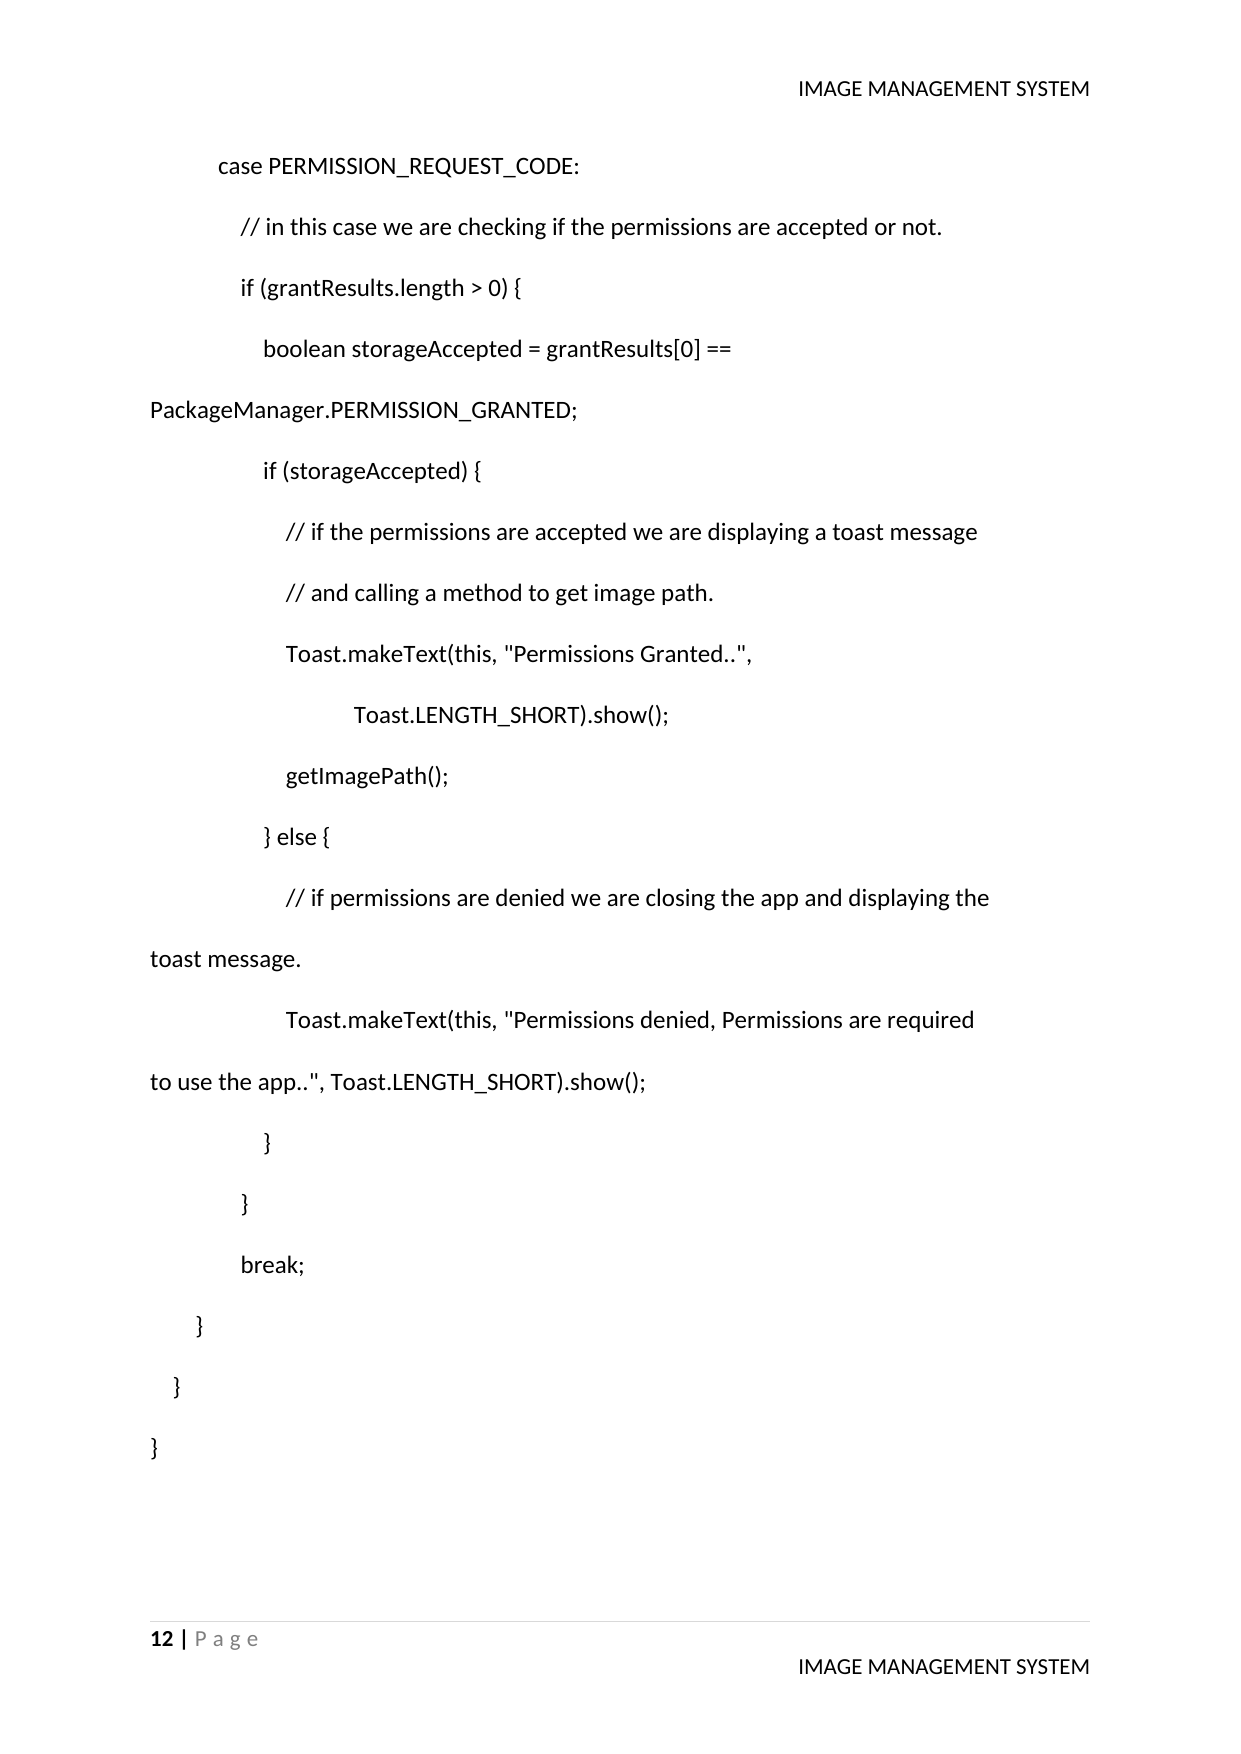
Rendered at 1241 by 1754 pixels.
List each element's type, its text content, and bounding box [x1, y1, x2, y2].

list } [150, 1371, 1090, 1401]
list break; [150, 1249, 996, 1279]
list if (storageAccepted) { [150, 455, 996, 486]
list boolean storageAccepted = grantResults[0] == PackageManager.PERMISSION_GRANTED; [150, 333, 996, 425]
list // if permissions are denied we are closing the app and displaying the toast message. [150, 882, 996, 974]
list } [150, 1127, 996, 1157]
list } [150, 1188, 996, 1218]
list if (grantResults.length > 0) { [150, 272, 996, 303]
list // if the permissions are accepted we are displaying a toast message [150, 516, 996, 547]
list case PERMISSION_REQUEST_CODE: [150, 150, 996, 181]
list // and calling a method to get image path. [150, 577, 996, 608]
list } else { [150, 821, 996, 852]
list } [150, 1310, 996, 1340]
list // in this case we are checking if the permissions are accepted or not. [150, 211, 996, 242]
list getImagePath(); [150, 760, 996, 791]
list Toast.makeText(this, "Permissions Granted..", [150, 638, 996, 669]
list } [150, 1432, 1090, 1518]
list Toast.makeText(this, "Permissions denied, Permissions are required to use the app..", Toast.LENGTH_SHORT).show(); [150, 1004, 996, 1096]
list Toast.LENGTH_SHORT).show(); [150, 699, 996, 730]
